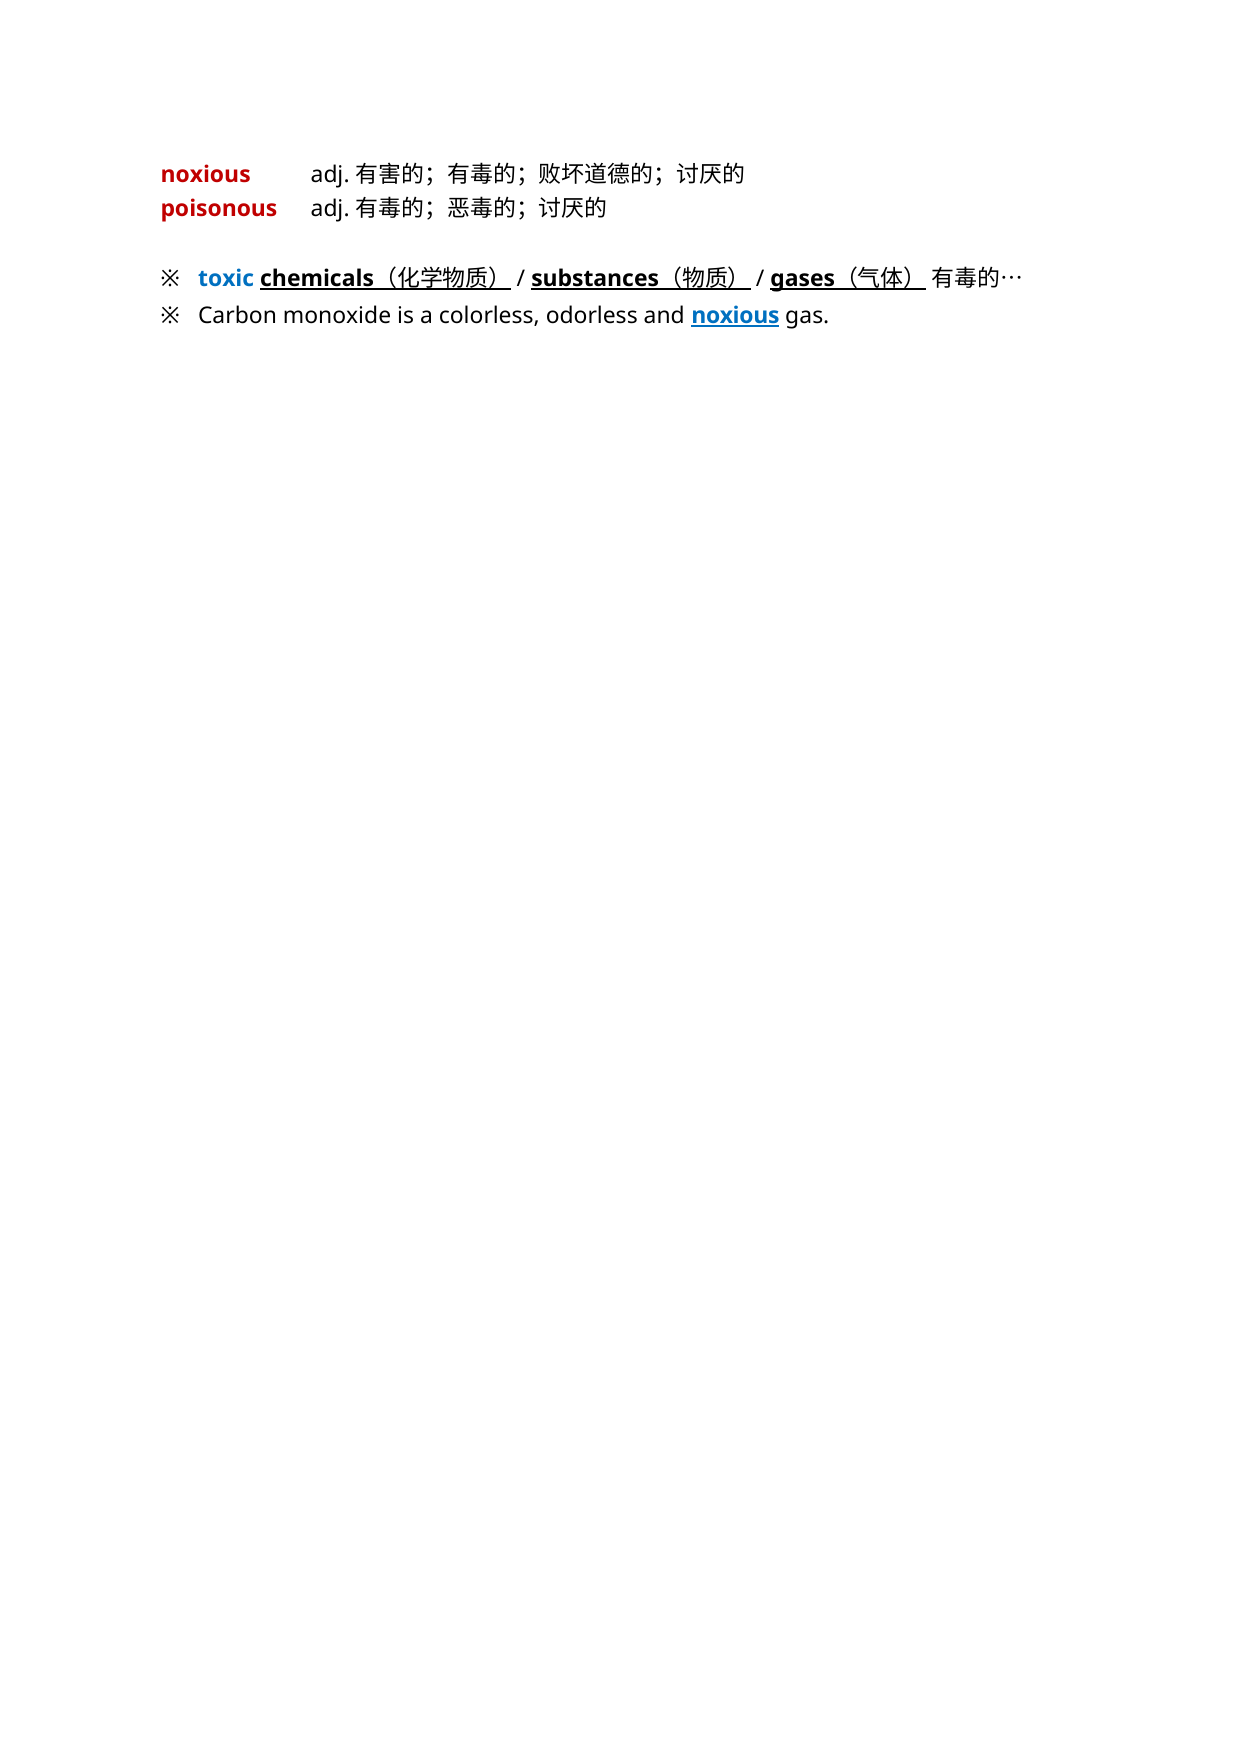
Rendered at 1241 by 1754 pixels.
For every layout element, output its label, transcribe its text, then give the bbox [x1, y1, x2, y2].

text poisonous adj. 有毒的；恶毒的；讨厌的 [160, 189, 1071, 223]
text noxious adj. 有害的；有毒的；败坏道德的；讨厌的 [160, 156, 1071, 189]
list Carbon monoxide is a colorless, odorless and noxious gas. [160, 299, 1071, 330]
list toxic chemicals（化学物质） / substances（物质） / gases（气体） 有毒的… [160, 260, 1071, 293]
